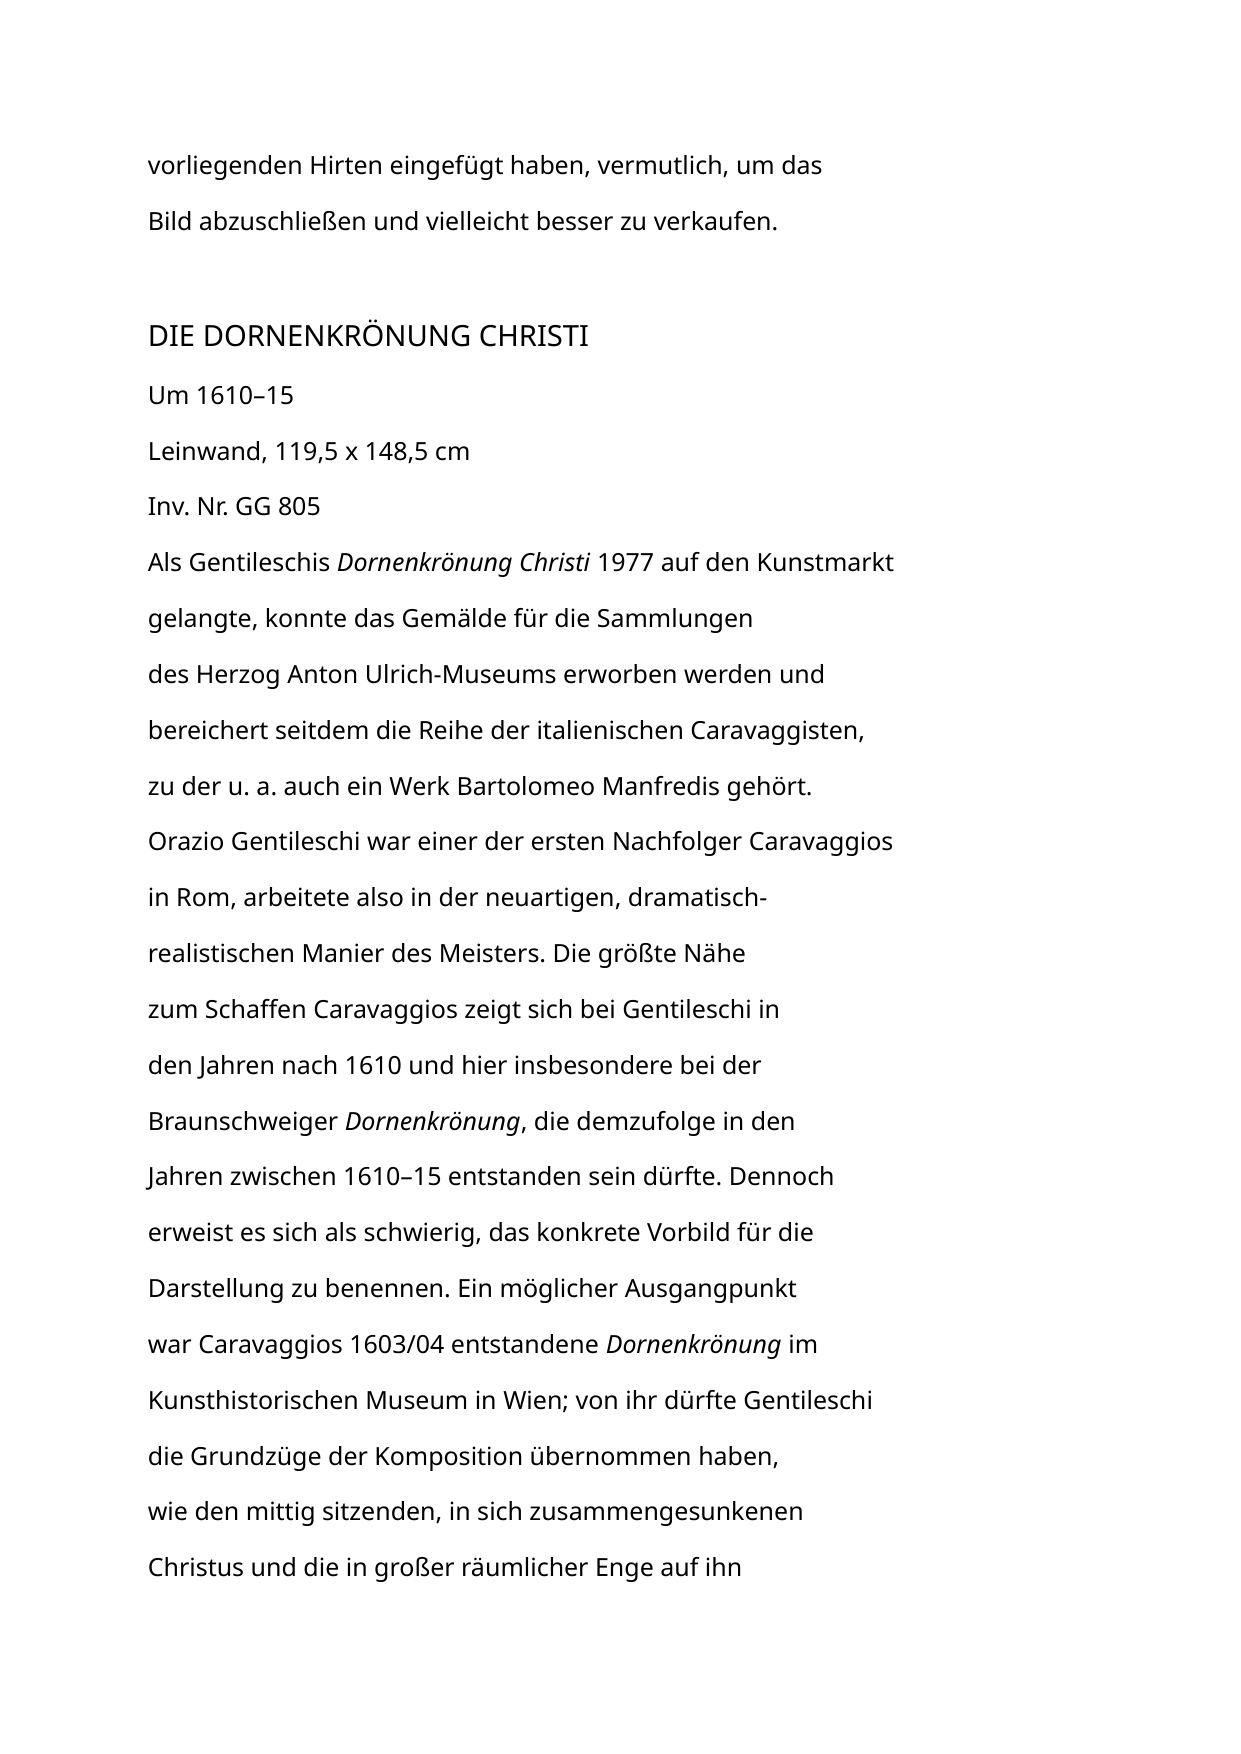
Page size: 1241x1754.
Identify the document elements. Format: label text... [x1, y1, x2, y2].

text den Jahren nach 1610 und hier insbesondere bei der [148, 1047, 1093, 1081]
text zu der u. a. auch ein Werk Bartolomeo Manfredis gehört. [148, 768, 1093, 802]
text erweist es sich als schwierig, das konkrete Vorbild für die [148, 1215, 1093, 1249]
text Jahren zwischen 1610–15 entstanden sein dürfte. Dennoch [148, 1159, 1093, 1193]
text realistischen Manier des Meisters. Die größte Nähe [148, 936, 1093, 970]
text Kunsthistorischen Museum in Wien; von ihr dürfte Gentileschi [148, 1382, 1093, 1416]
text bereichert seitdem die Reihe der italienischen Caravaggisten, [148, 712, 1093, 746]
text vorliegenden Hirten eingefügt haben, vermutlich, um das [148, 148, 1093, 182]
text Als Gentileschis Dornenkrönung Christi 1977 auf den Kunstmarkt [148, 545, 1093, 579]
text Inv. Nr. GG 805 [148, 489, 1093, 523]
text des Herzog Anton Ulrich-Museums erworben werden und [148, 657, 1093, 691]
text zum Schaffen Caravaggios zeigt sich bei Gentileschi in [148, 992, 1093, 1026]
text Leinwand, 119,5 x 148,5 cm [148, 433, 1093, 467]
text Braunschweiger Dornenkrönung, die demzufolge in den [148, 1103, 1093, 1137]
text gelangte, konnte das Gemälde für die Sammlungen [148, 601, 1093, 635]
text die Grundzüge der Komposition übernommen haben, [148, 1438, 1093, 1472]
text in Rom, arbeitete also in der neuartigen, dramatisch- [148, 880, 1093, 914]
text war Caravaggios 1603/04 entstandene Dornenkrönung im [148, 1327, 1093, 1361]
text Um 1610–15 [148, 377, 1093, 411]
text Christus und die in großer räumlicher Enge auf ihn [148, 1550, 1093, 1584]
text wie den mittig sitzenden, in sich zusammengesunkenen [148, 1494, 1093, 1528]
text Darstellung zu benennen. Ein möglicher Ausgangpunkt [148, 1271, 1093, 1305]
text Bild abzuschließen und vielleicht besser zu verkaufen. [148, 203, 1093, 237]
text Orazio Gentileschi war einer der ersten Nachfolger Caravaggios [148, 824, 1093, 858]
text DIE DORNENKRÖNUNG CHRISTI [148, 315, 1093, 355]
